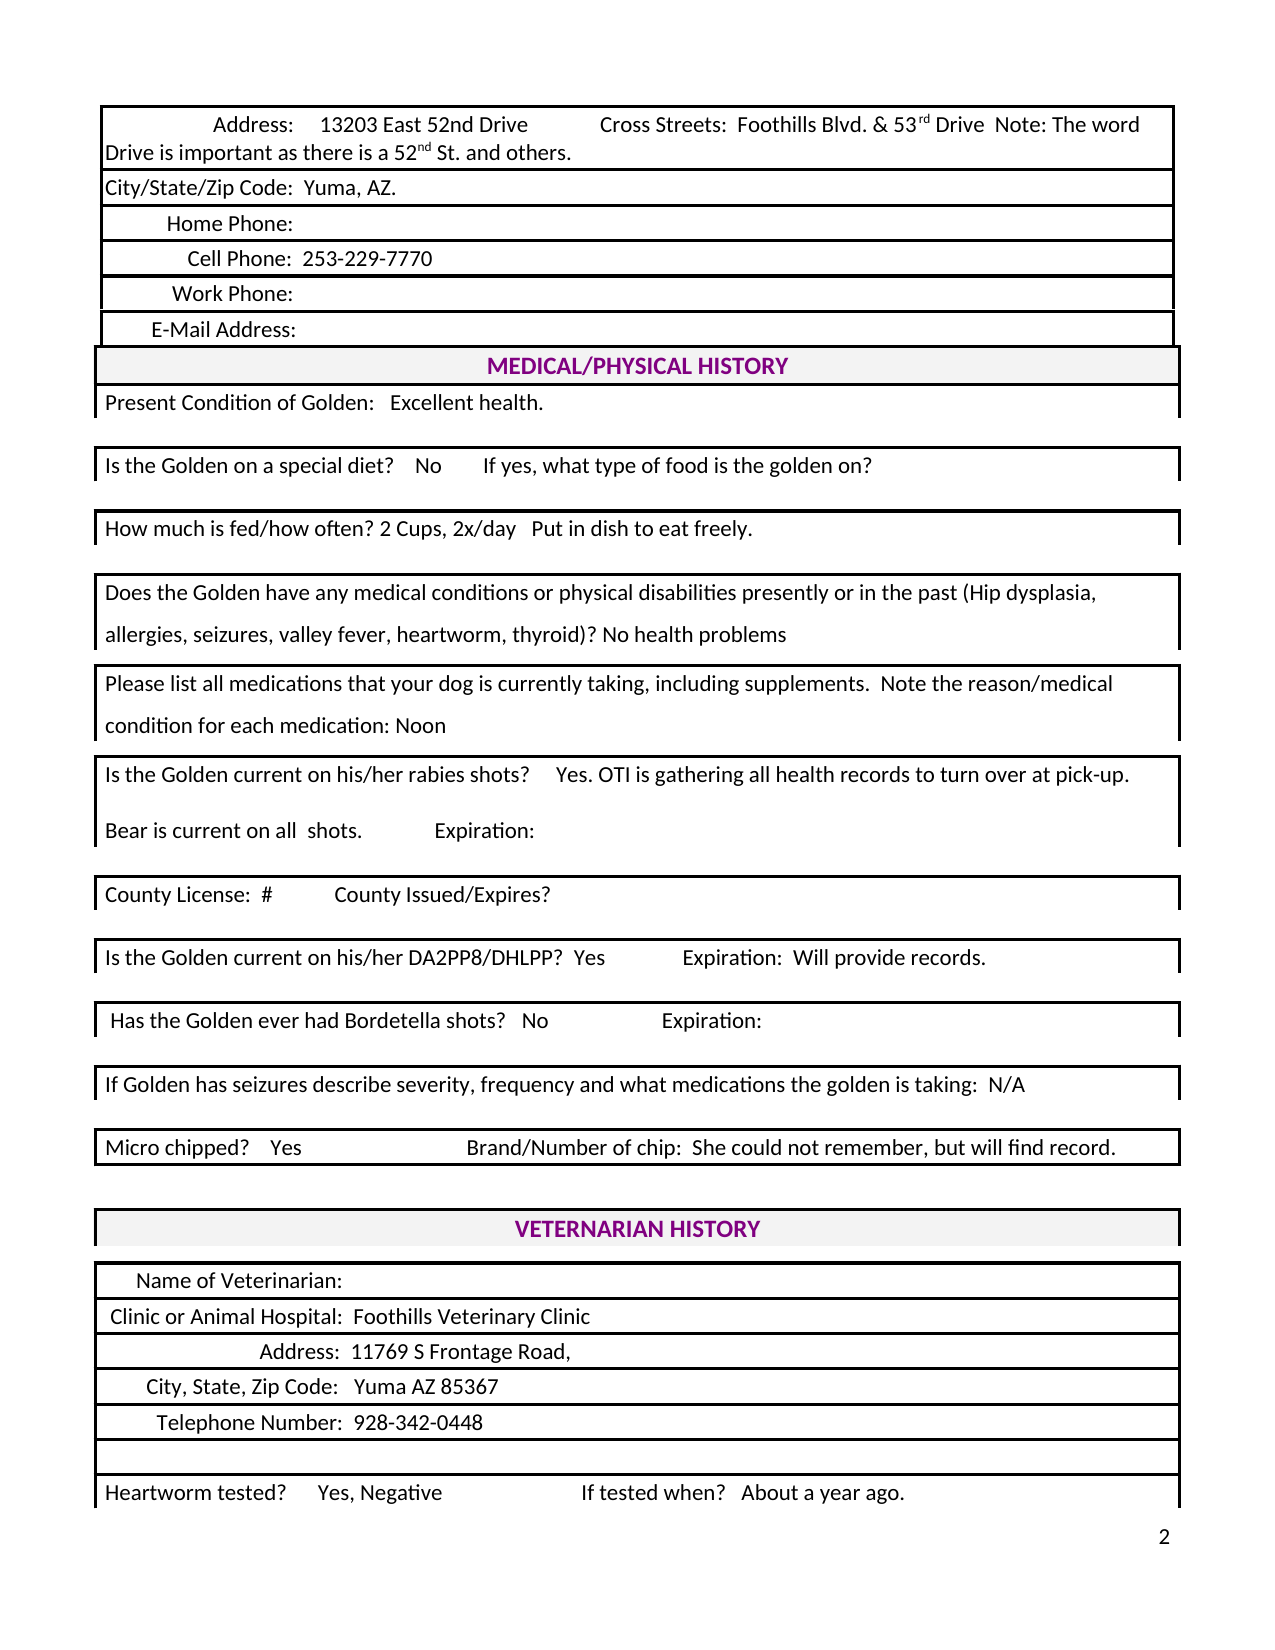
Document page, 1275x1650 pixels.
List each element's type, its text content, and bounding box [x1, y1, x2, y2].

text Address: 13203 East 52nd Drive Cross Streets: Foothills Blvd. & 53rd Drive Note: The word Drive is important as there is a 52nd St. and others. [103, 108, 1172, 168]
text Address: 11769 S Frontage Road, [97, 1335, 1178, 1367]
text E-Mail Address: [103, 313, 1172, 345]
text VETERNARIAN HISTORY [97, 1211, 1178, 1246]
text Has the Golden ever had Bordetella shots? No Expiration: [97, 1004, 1178, 1037]
text Telephone Number: 928-342-0448 [97, 1406, 1178, 1438]
text Micro chipped? Yes Brand/Number of chip: She could not remember, but will find record. [97, 1131, 1178, 1163]
text Home Phone: [103, 207, 1172, 239]
text City, State, Zip Code: Yuma AZ 85367 [97, 1370, 1178, 1403]
text : # County Issued/Expires? [97, 878, 1178, 910]
text Cell Phone: 253-229-7770 [103, 242, 1172, 274]
text If Golden has seizures describe severity, frequency and what medications the golden is taking: N/A [97, 1068, 1178, 1100]
text Please list all medications that your dog is currently taking, including supplements. Note the reason/medical condition for each medication: Noon [97, 667, 1178, 741]
text MEDICAL/PHYSICAL HISTORY [97, 348, 1178, 383]
text Heartworm tested? Yes, Negative If tested when? About a year ago. [97, 1476, 1178, 1508]
text Clinic or Animal Hospital: Foothills Veterinary Clinic [97, 1300, 1178, 1332]
text Is the Golden current on his/her rabies shots? Yes. OTI is gathering all health records to turn over at pick-up. Bear is current on all shots. Expiration: [97, 758, 1178, 847]
text Present Condition of Golden: Excellent health. [97, 386, 1178, 418]
text Is the Golden on a special diet? No If yes, what type of food is the golden on? [97, 449, 1178, 481]
text Work Phone: [103, 278, 1172, 309]
text Does the Golden have any medical conditions or physical disabilities presently or in the past (Hip dysplasia, allergies, seizures, valley fever, heartworm, thyroid)? No health problems [97, 576, 1178, 650]
text Is the Golden current on his/her DA2PP8/DHLPP? Yes Expiration: Will provide records. [97, 941, 1178, 973]
text City/State/Zip Code: Yuma, AZ. [103, 171, 1172, 204]
text How much is fed/how often? 2 Cups, 2x/day Put in dish to eat freely. [97, 513, 1178, 545]
text Name of Veterinarian: [97, 1265, 1178, 1297]
